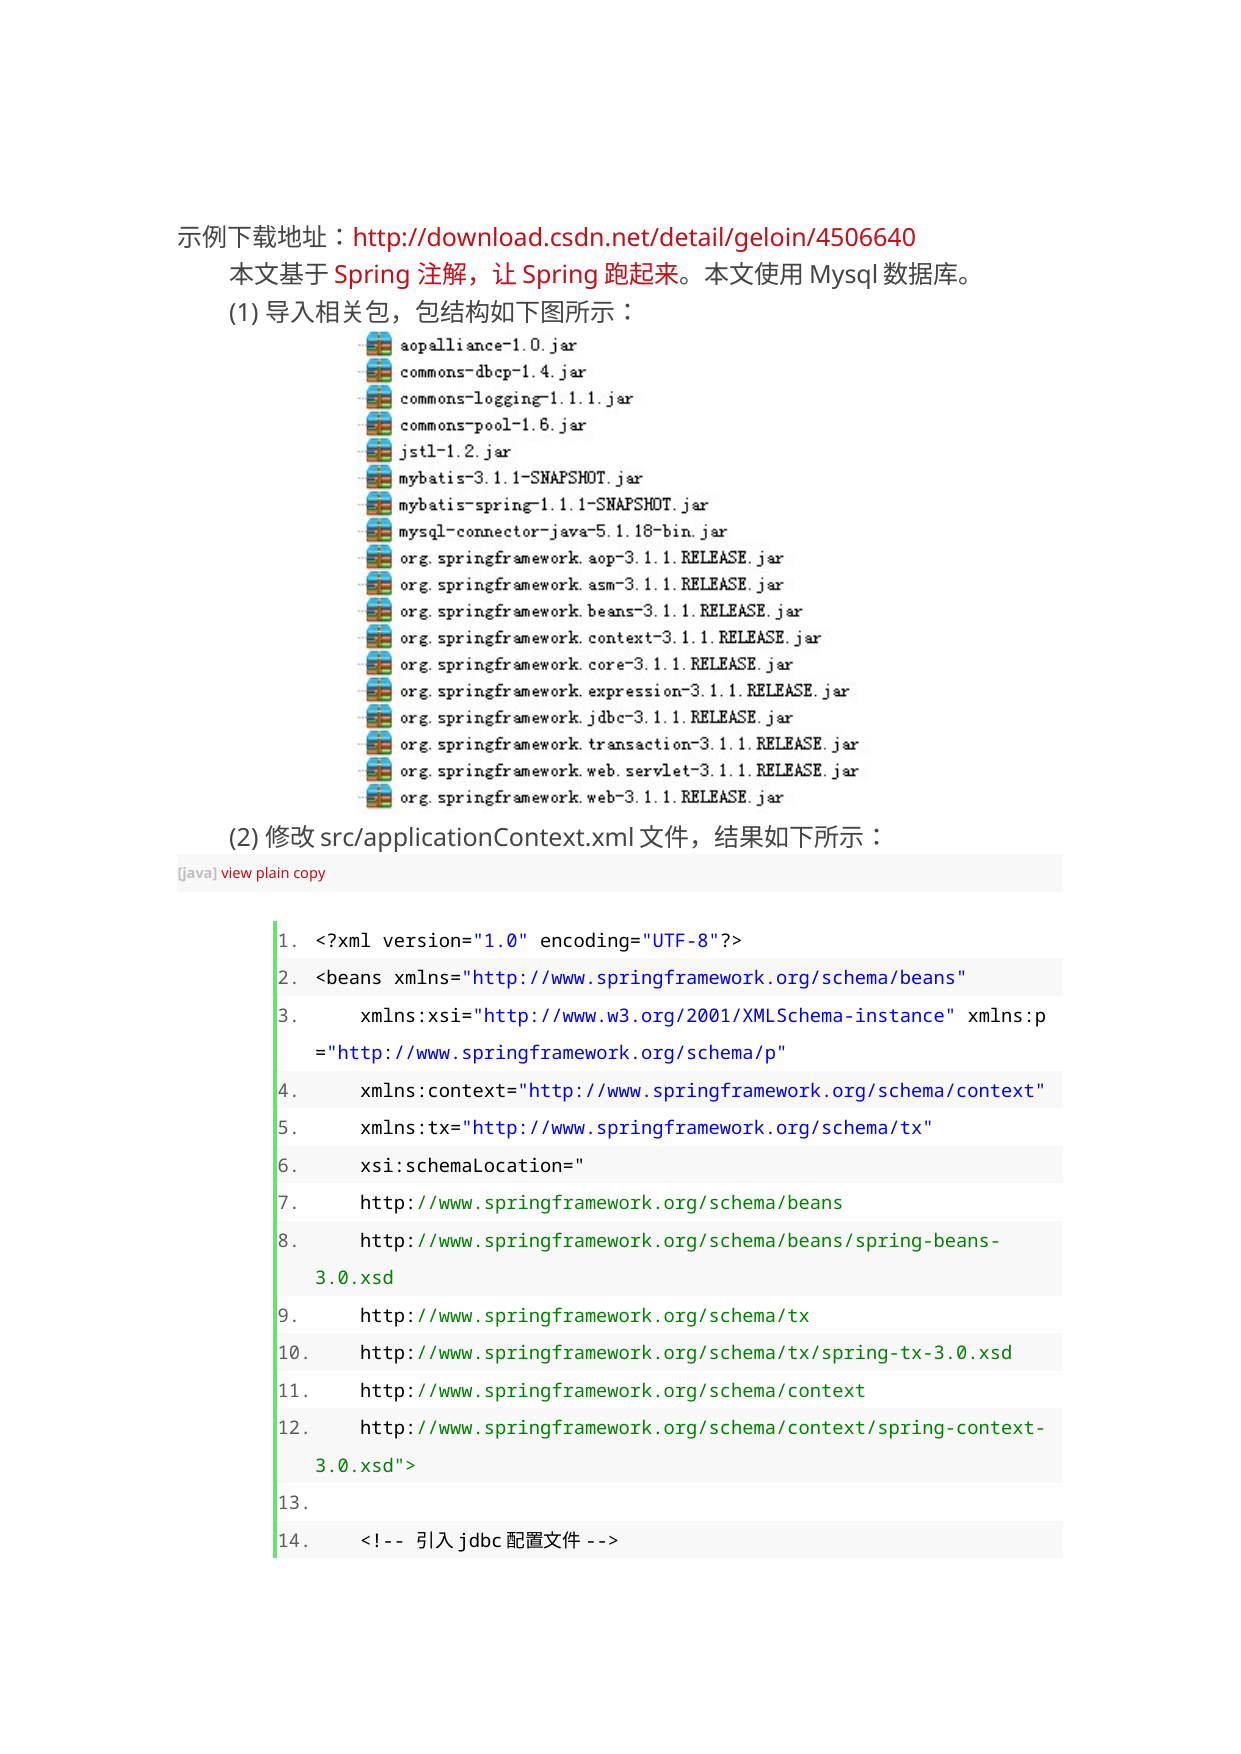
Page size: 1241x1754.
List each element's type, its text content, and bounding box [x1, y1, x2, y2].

picture [356, 329, 884, 814]
list http://www.springframework.org/schema/beans [277, 1183, 1063, 1221]
list http://www.springframework.org/schema/tx [277, 1296, 1063, 1333]
list xsi:schemaLocation=" [277, 1146, 1063, 1183]
list xmlns:tx="http://www.springframework.org/schema/tx" [277, 1108, 1063, 1146]
list http://www.springframework.org/schema/beans/spring-beans-3.0.xsd [277, 1221, 1063, 1296]
list http://www.springframework.org/schema/tx/spring-tx-3.0.xsd [277, 1333, 1063, 1371]
list <!-- 引入jdbc配置文件 --> [277, 1521, 1063, 1558]
list http://www.springframework.org/schema/context [277, 1371, 1063, 1408]
list http://www.springframework.org/schema/context/spring-context-3.0.xsd"> [277, 1408, 1063, 1483]
list <beans xmlns="http://www.springframework.org/schema/beans" [277, 958, 1063, 996]
list xmlns:context="http://www.springframework.org/schema/context" [277, 1071, 1063, 1108]
text (2) 修改src/applicationContext.xml文件，结果如下所示： [177, 817, 1063, 854]
text [java] view plain copy [177, 854, 1063, 892]
text (1) 导入相关包，包结构如下图所示： [177, 292, 1063, 329]
text 本文基于Spring 注解，让Spring跑起来。本文使用Mysql数据库。 [177, 254, 1063, 292]
list <?xml version="1.0" encoding="UTF-8"?> [277, 921, 1063, 958]
text 示例下载地址：http://download.csdn.net/detail/geloin/4506640 [177, 217, 1063, 254]
list xmlns:xsi="http://www.w3.org/2001/XMLSchema-instance" xmlns:p="http://www.springframework.org/schema/p" [277, 996, 1063, 1071]
